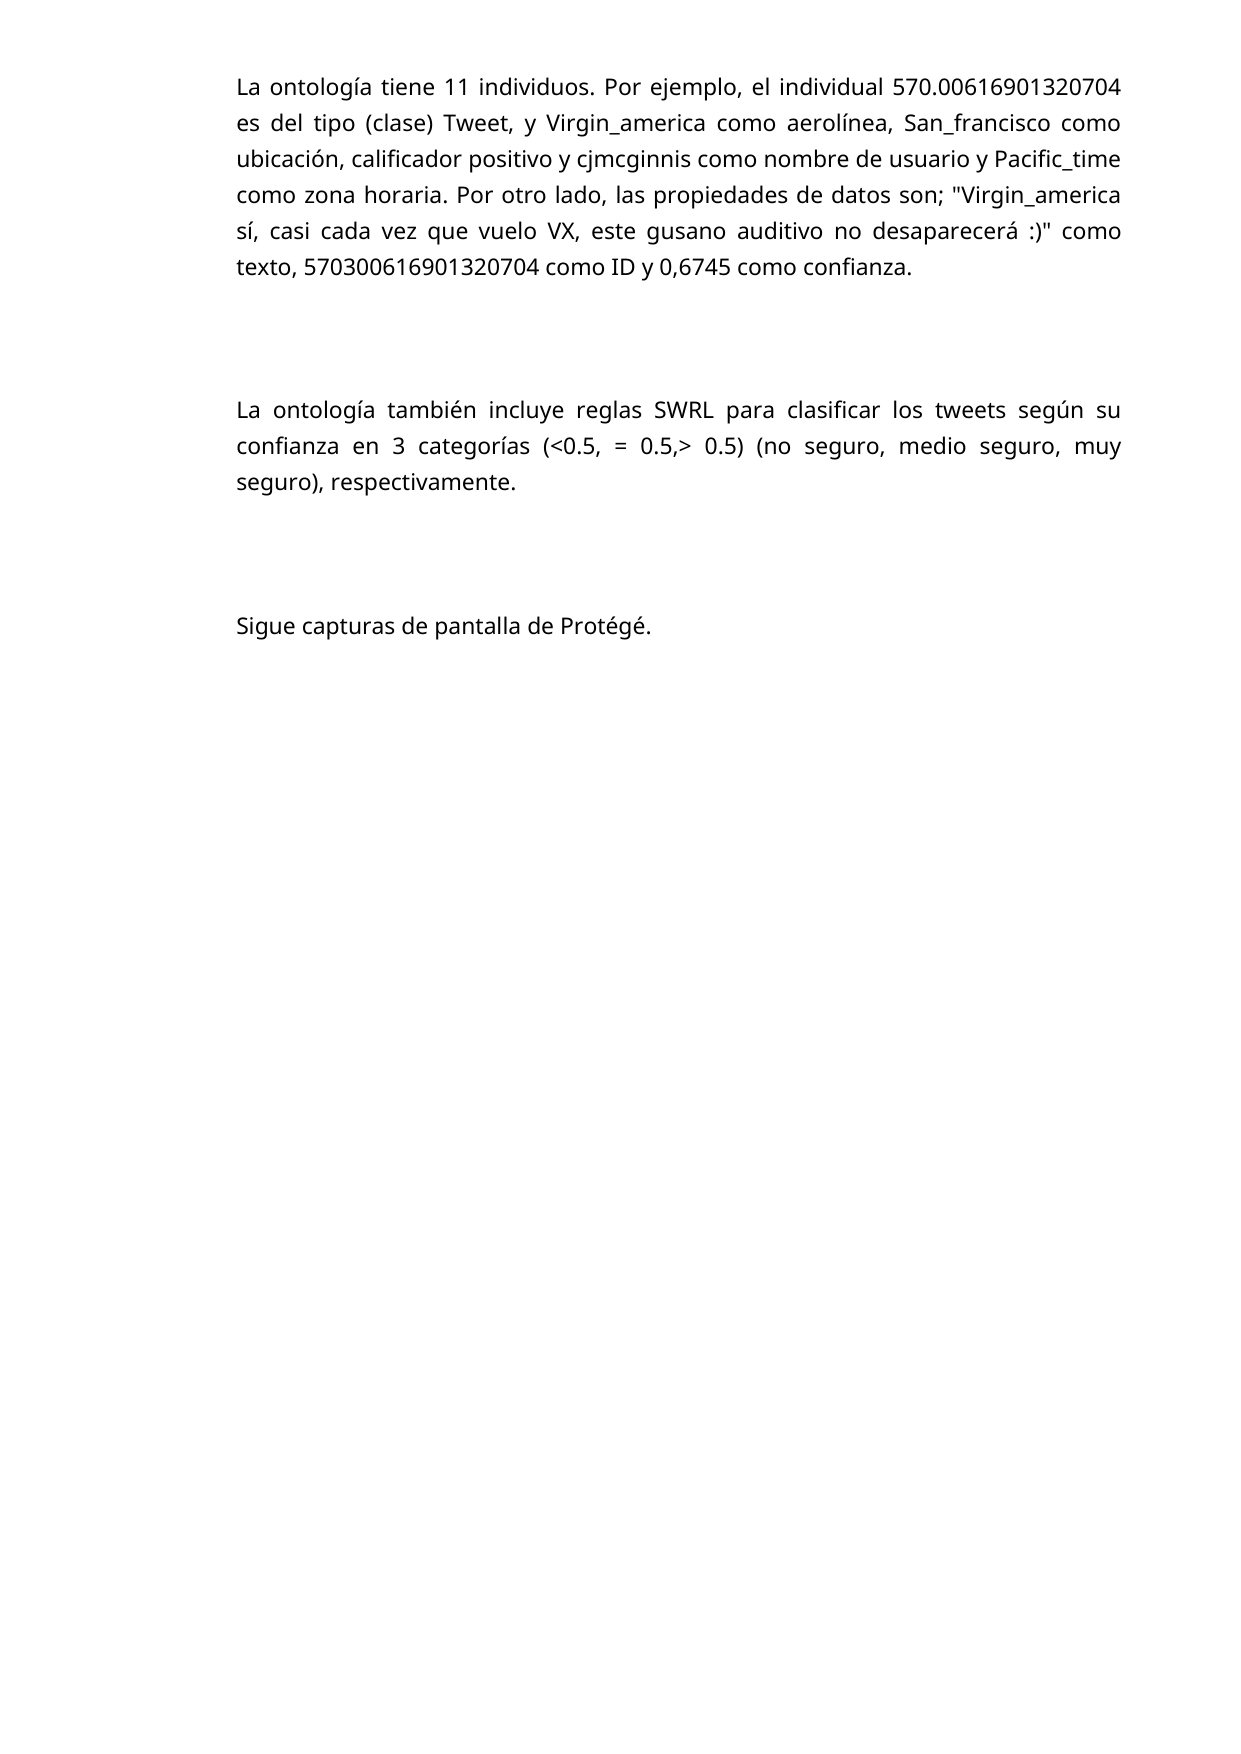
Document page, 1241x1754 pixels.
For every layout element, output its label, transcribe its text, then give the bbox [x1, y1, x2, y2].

text Sigue capturas de pantalla de Protégé. [236, 610, 1122, 641]
text La ontología tiene 11 individuos. Por ejemplo, el individual 570.00616901320704 es del tipo (clase) Tweet, y Virgin_america como aerolínea, San_francisco como ubicación, calificador positivo y cjmcginnis como nombre de usuario y Pacific_time como zona horaria. Por otro lado, las propiedades de datos son; "Virgin_america sí, casi cada vez que vuelo VX, este gusano auditivo no desaparecerá :)" como texto, 570300616901320704 como ID y 0,6745 como confianza. [236, 71, 1122, 282]
text La ontología también incluye reglas SWRL para clasificar los tweets según su confianza en 3 categorías (<0.5, = 0.5,> 0.5) (no seguro, medio seguro, muy seguro), respectivamente. [236, 394, 1122, 497]
